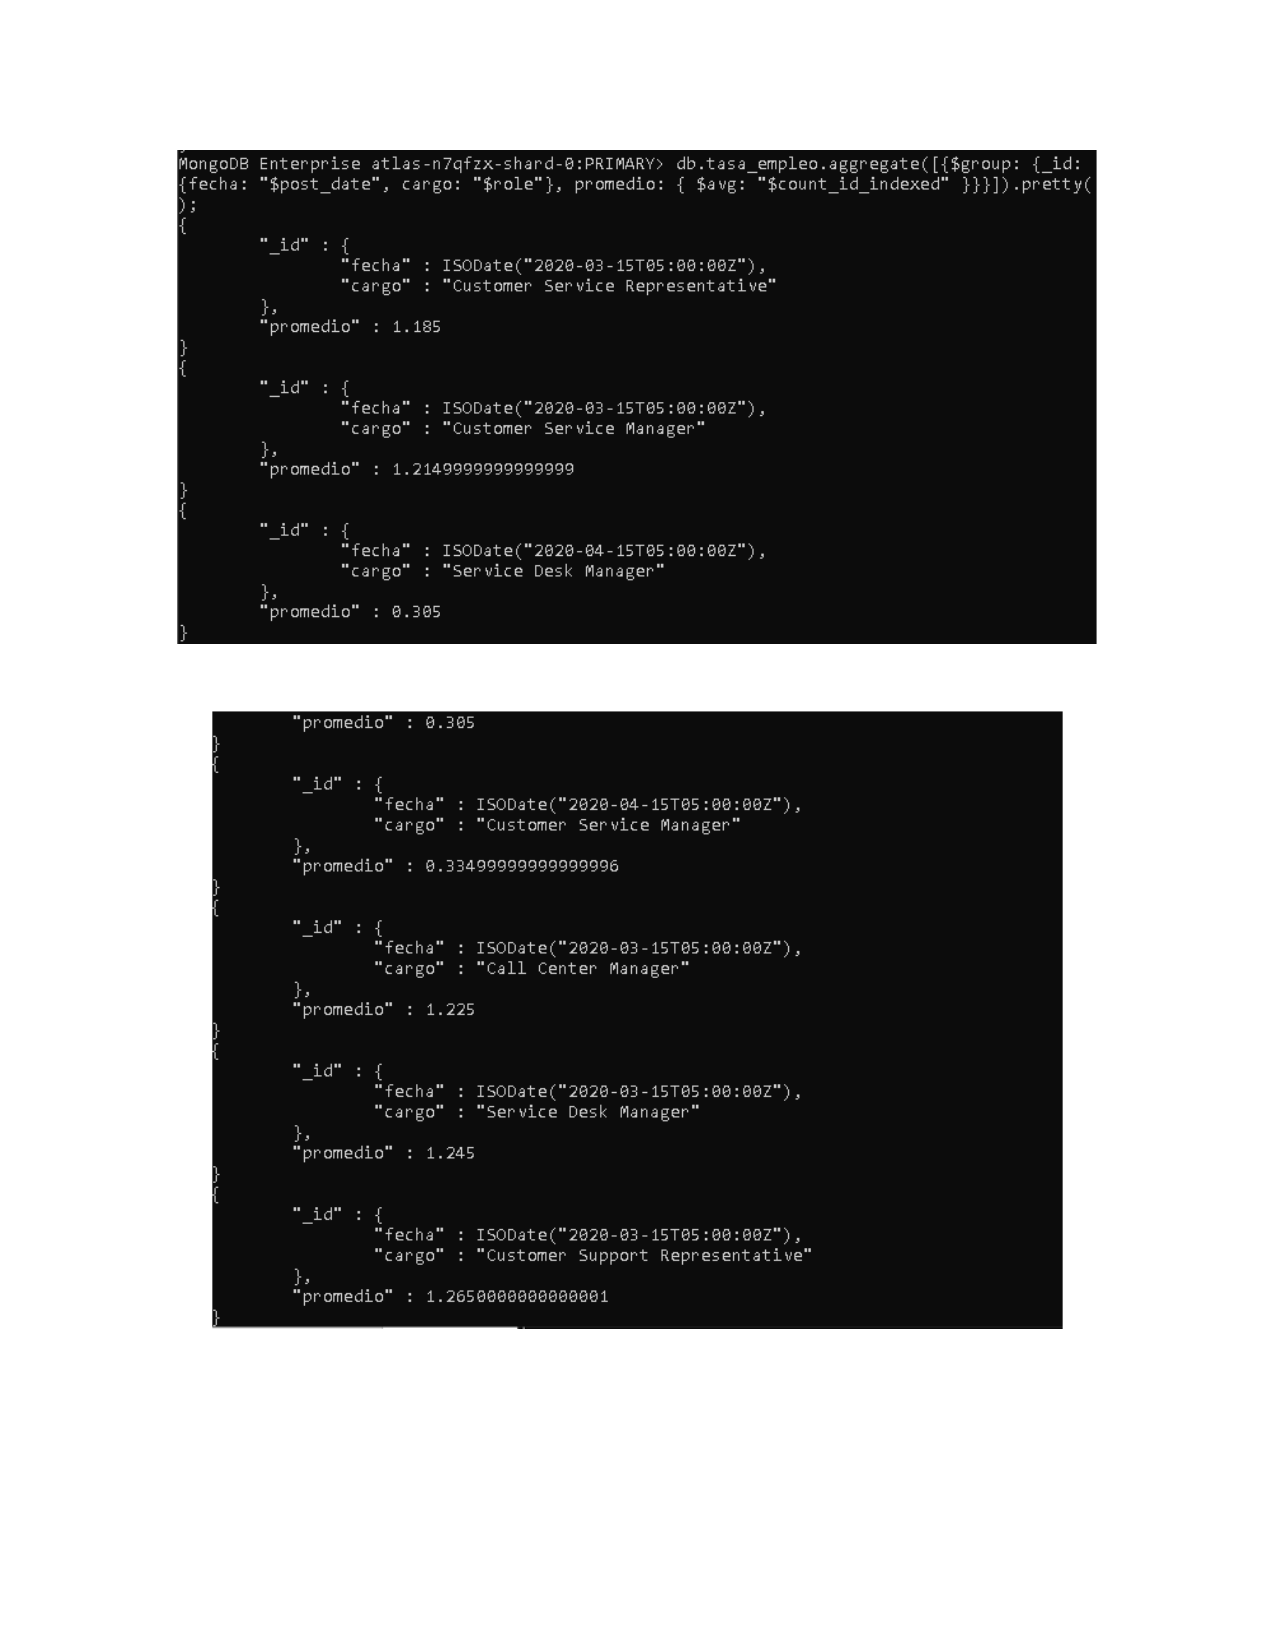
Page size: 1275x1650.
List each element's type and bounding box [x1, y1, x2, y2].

picture [177, 150, 1098, 644]
picture [212, 709, 1063, 1329]
